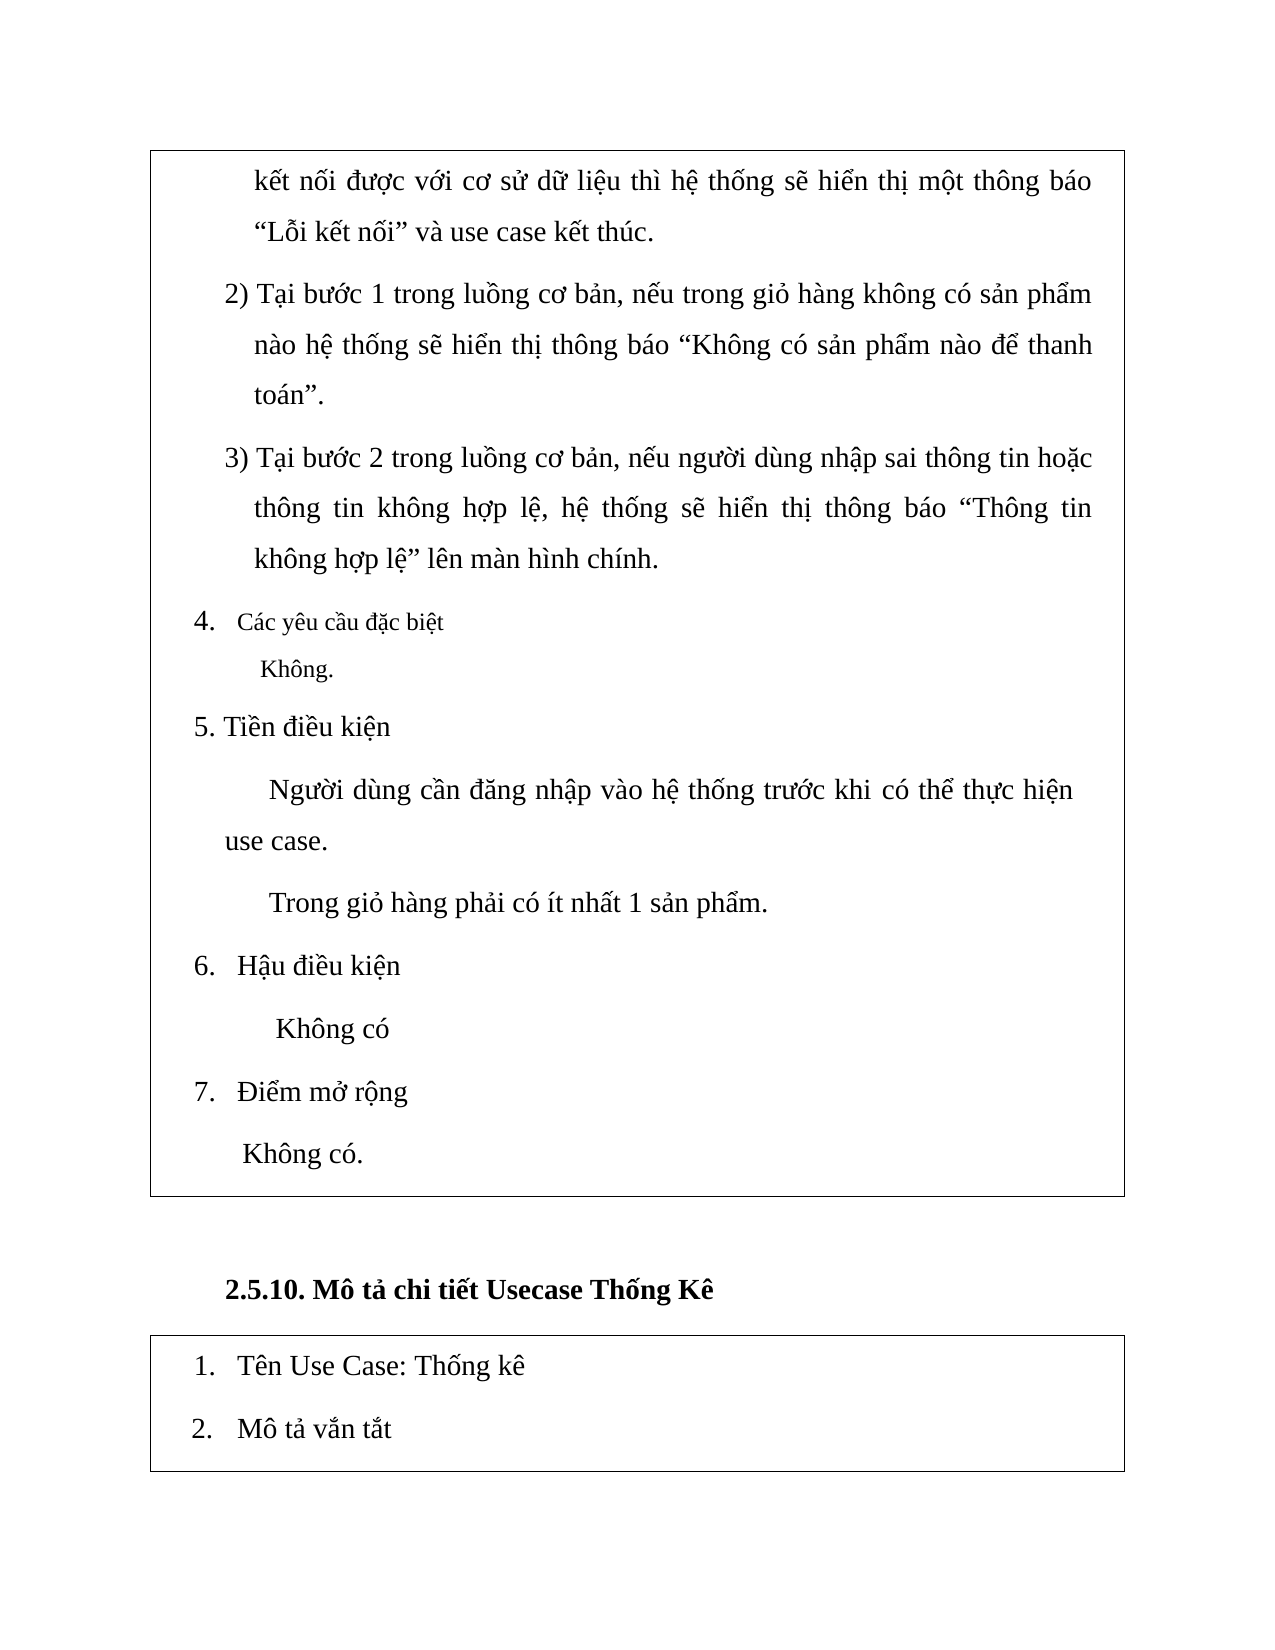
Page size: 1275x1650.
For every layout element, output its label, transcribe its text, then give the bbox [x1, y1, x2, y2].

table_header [151, 1336, 1124, 1471]
text 2.5.10. Mô tả chi tiết Usecase Thống Kê [150, 1272, 1125, 1306]
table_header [151, 151, 1124, 1196]
